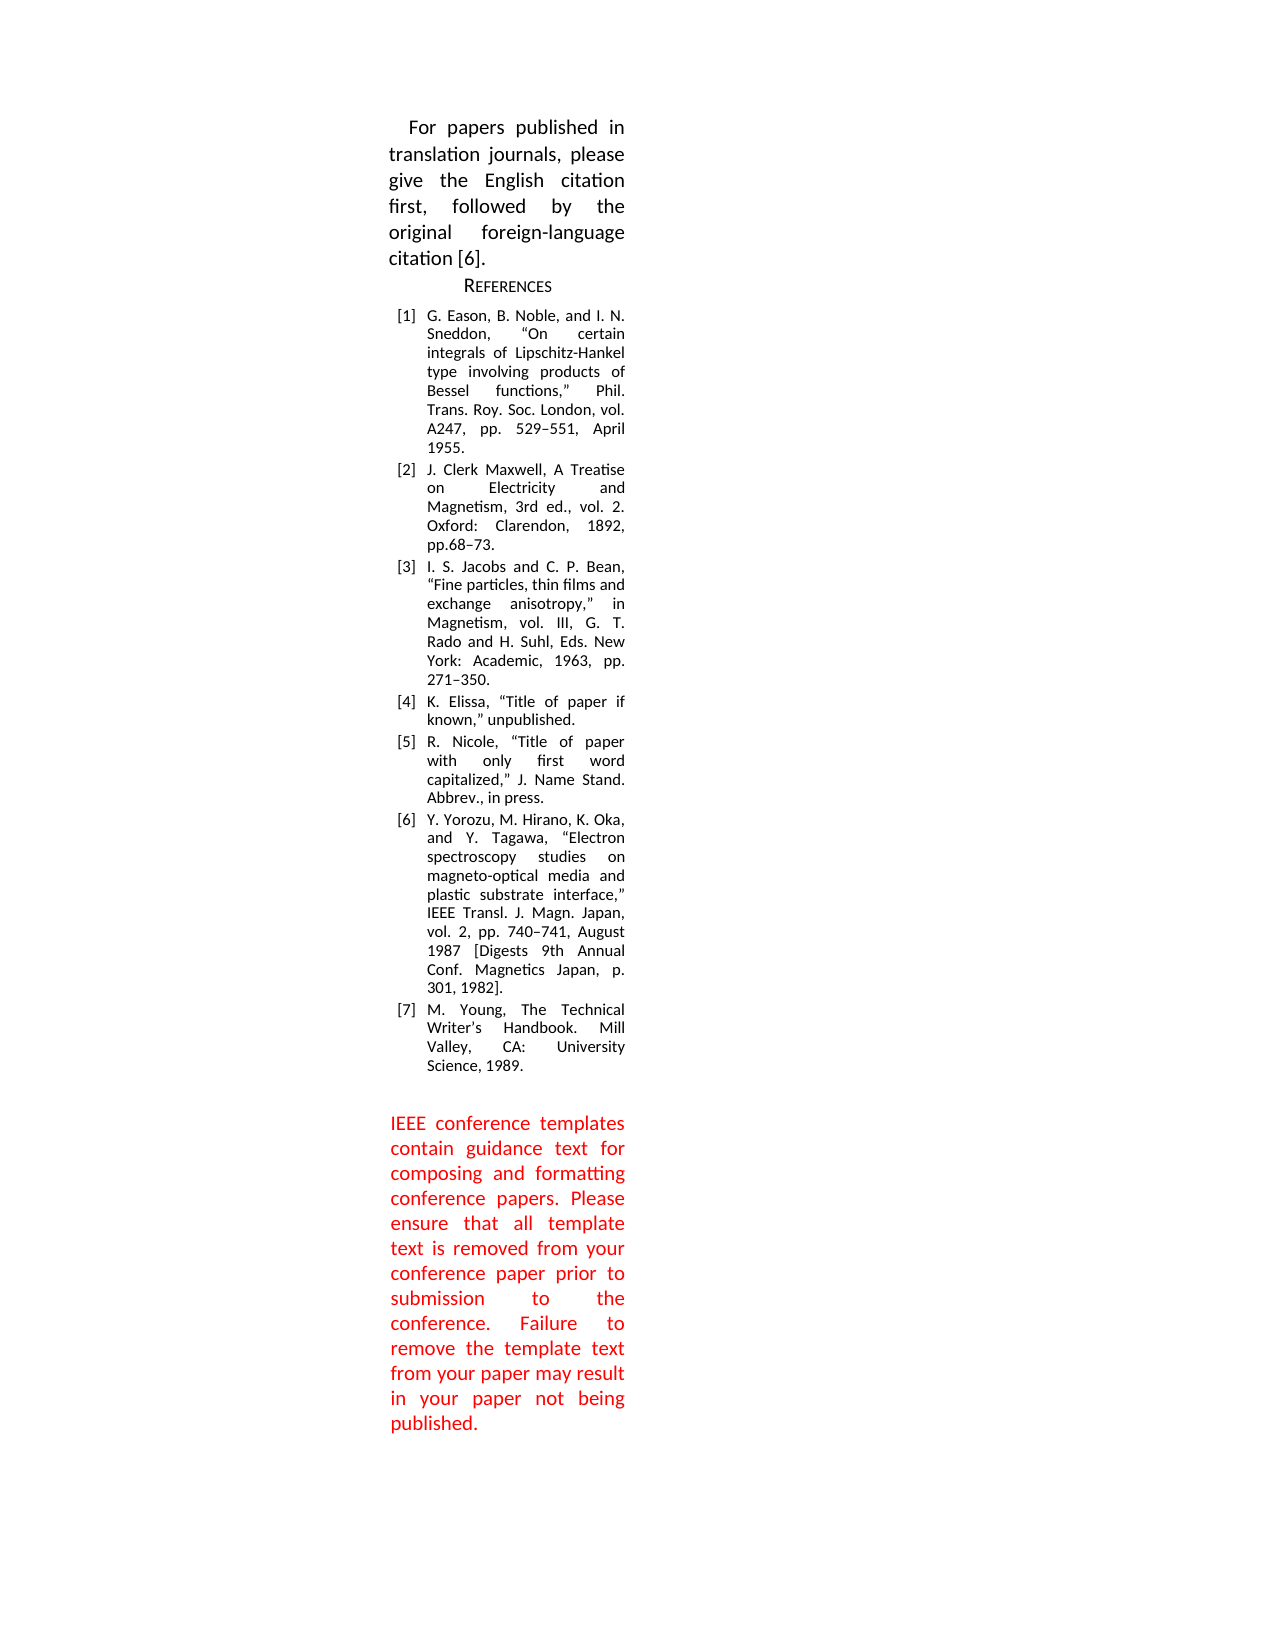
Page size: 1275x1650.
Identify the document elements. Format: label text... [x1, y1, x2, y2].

list K. Elissa, “Title of paper if known,” unpublished. [397, 692, 625, 730]
list I. S. Jacobs and C. P. Bean, “Fine particles, thin films and exchange anisotropy,” in Magnetism, vol. III, G. T. Rado and H. Suhl, Eds. New York: Academic, 1963, pp. 271–350. [397, 557, 625, 690]
subtitle REFERENCES [390, 272, 625, 297]
list G. Eason, B. Noble, and I. N. Sneddon, “On certain integrals of Lipschitz-Hankel type involving products of Bessel functions,” Phil. Trans. Roy. Soc. London, vol. A247, pp. 529–551, April 1955. [397, 306, 625, 458]
list Y. Yorozu, M. Hirano, K. Oka, and Y. Tagawa, “Electron spectroscopy studies on magneto-optical media and plastic substrate interface,” IEEE Transl. J. Magn. Japan, vol. 2, pp. 740–741, August 1987 [Digests 9th Annual Conf. Magnetics Japan, p. 301, 1982]. [397, 810, 625, 998]
list M. Young, The Technical Writer’s Handbook. Mill Valley, CA: University Science, 1989. [397, 1000, 625, 1076]
list R. Nicole, “Title of paper with only first word capitalized,” J. Name Stand. Abbrev., in press. [397, 732, 625, 808]
list J. Clerk Maxwell, A Treatise on Electricity and Magnetism, 3rd ed., vol. 2. Oxford: Clarendon, 1892, pp.68–73. [397, 460, 625, 555]
text For papers published in translation journals, please give the English citation first, followed by the original foreign-language citation [6]. [389, 114, 625, 271]
text IEEE conference templates contain guidance text for composing and formatting conference papers. Please ensure that all template text is removed from your conference paper prior to submission to the conference. Failure to remove the template text from your paper may result in your paper not being published. [390, 1111, 625, 1436]
